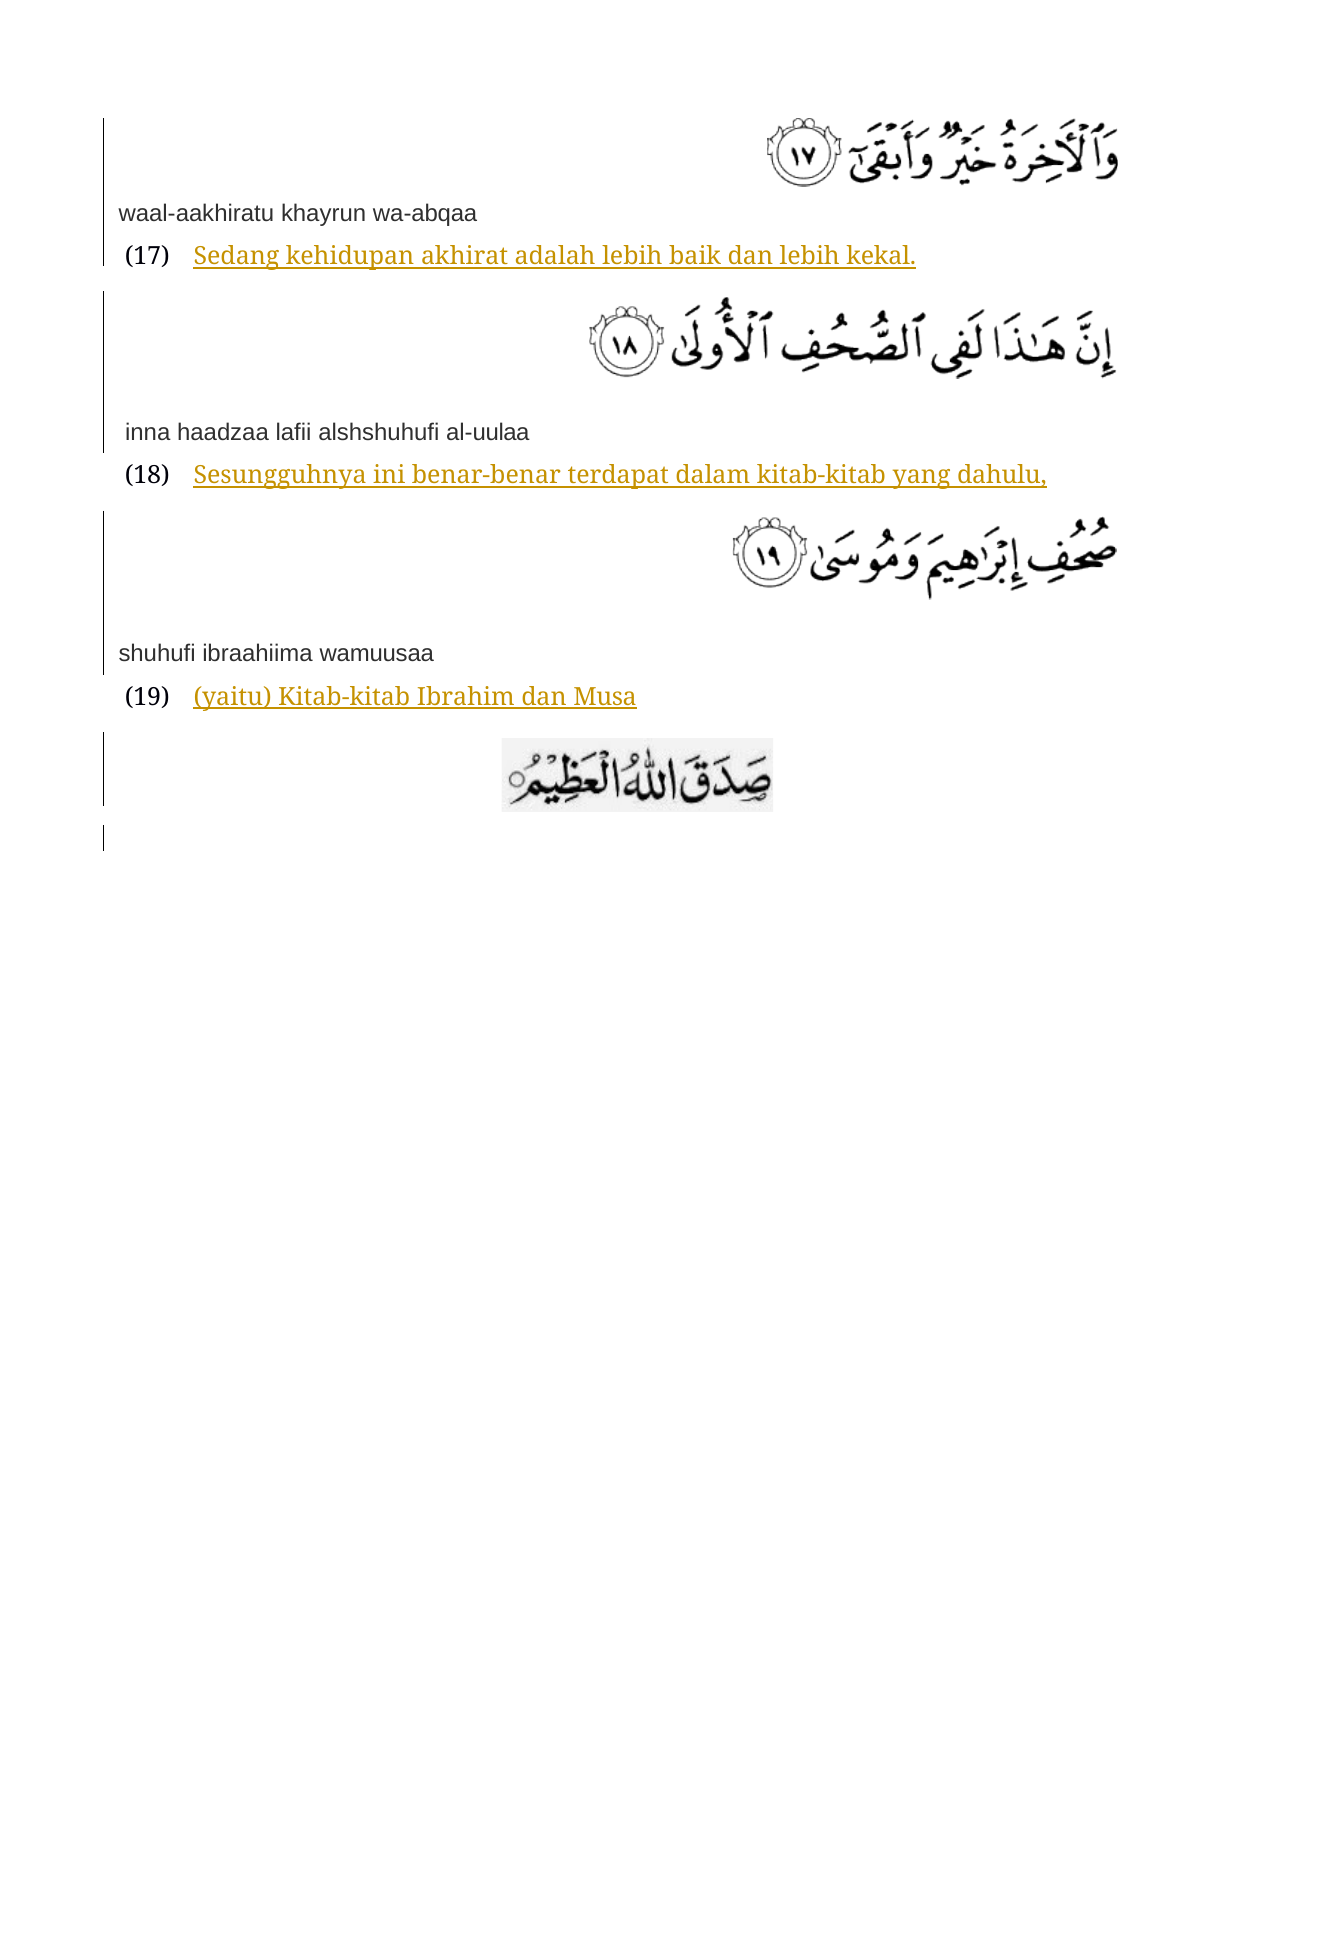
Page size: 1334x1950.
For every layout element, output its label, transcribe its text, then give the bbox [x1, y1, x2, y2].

text waal-aakhiratu khayrun wa-abqaa [118, 199, 1187, 226]
picture [767, 118, 1118, 187]
list Sedang kehidupan akhirat adalah lebih baik dan lebih kekal. [124, 238, 1187, 272]
list (yaitu) Kitab-kitab Ibrahim dan Musa [124, 678, 1187, 713]
text inna haadzaa lafii alshshuhufi al-uulaa [125, 418, 1187, 446]
picture [732, 516, 1117, 600]
picture [501, 738, 774, 812]
text shuhufi ibraahiima wamuusaa [118, 639, 1187, 667]
list Sesungguhnya ini benar-benar terdapat dalam kitab-kitab yang dahulu, [124, 457, 1187, 491]
picture [589, 297, 1117, 379]
